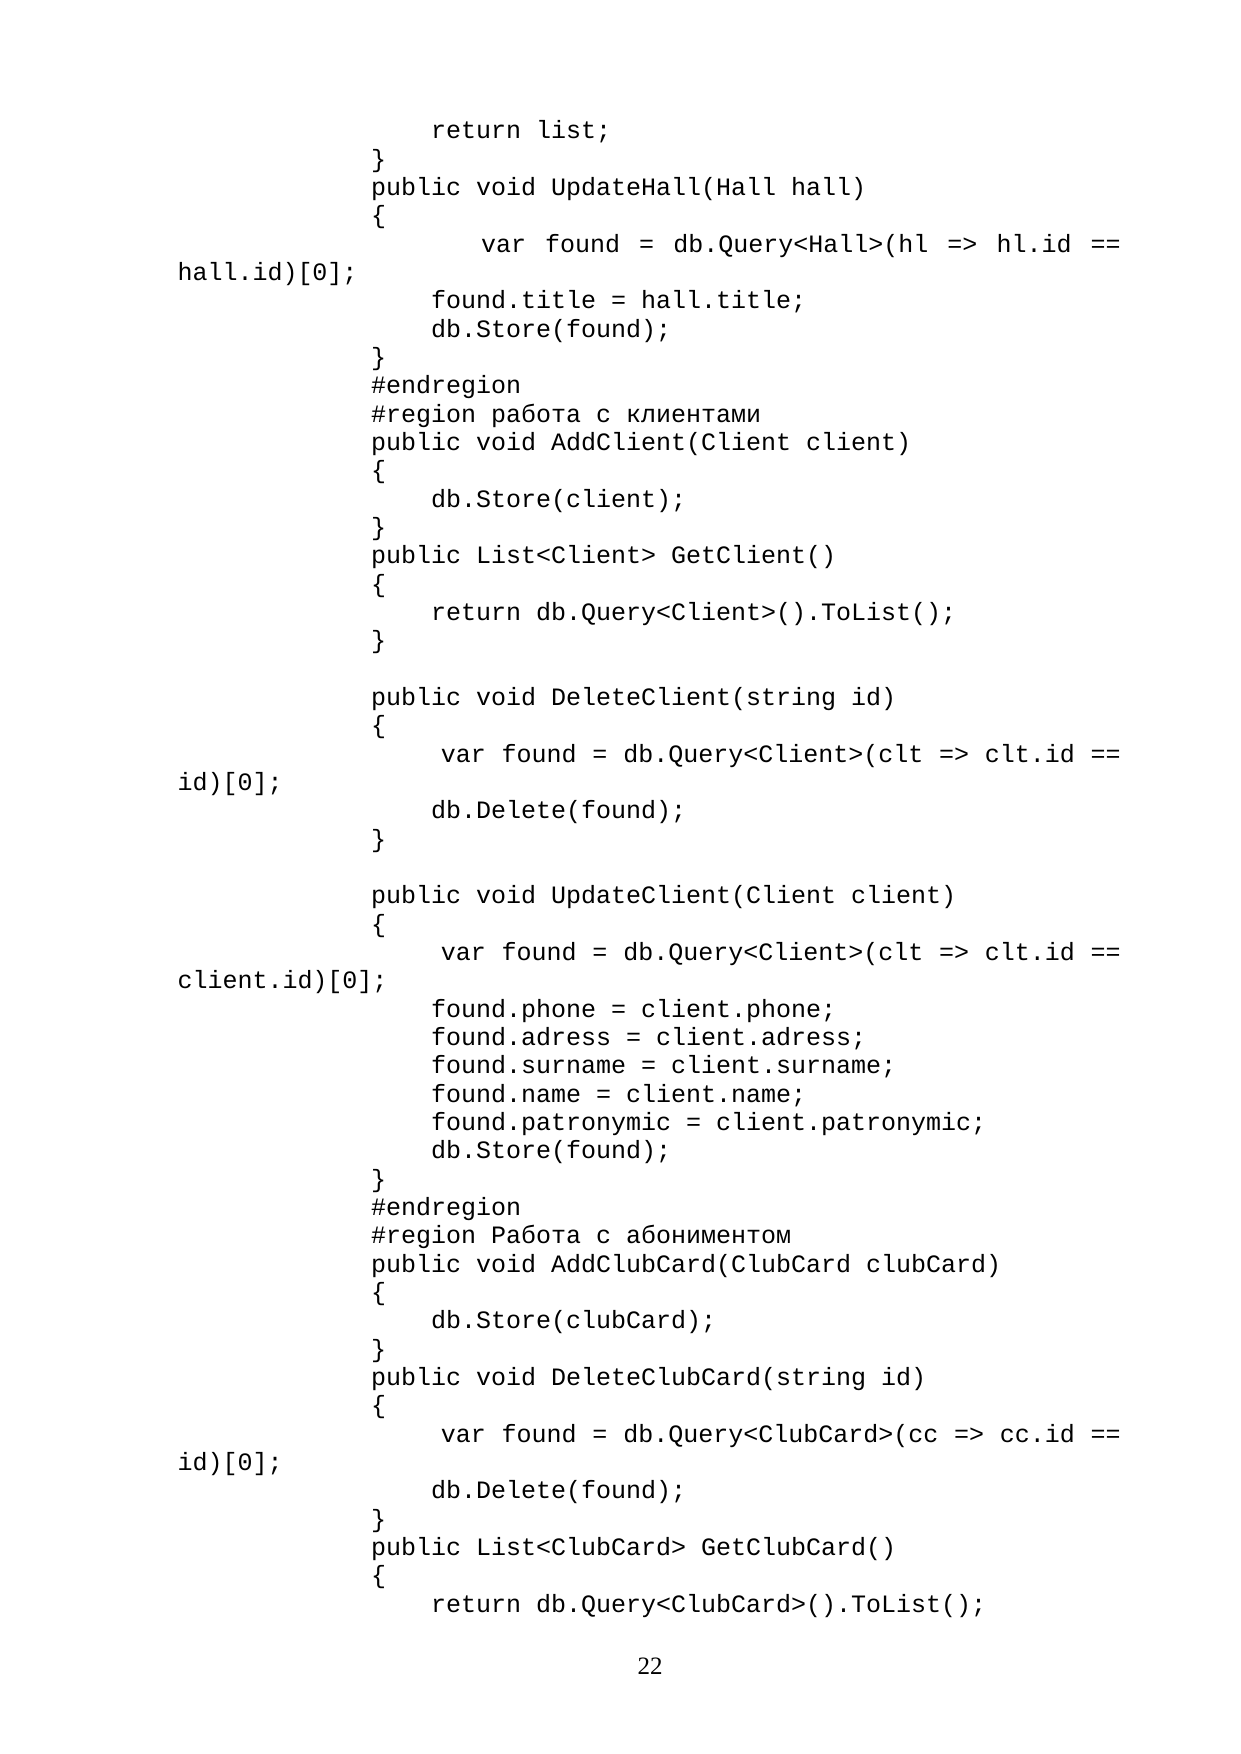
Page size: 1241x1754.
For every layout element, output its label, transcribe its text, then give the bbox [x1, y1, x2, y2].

text public void UpdateHall(Hall hall) [177, 175, 1122, 203]
text #region работа с клиентами [177, 401, 1122, 430]
text } [177, 146, 1122, 175]
text public void UpdateClient(Client client) [177, 883, 1122, 911]
text #endregion [177, 373, 1122, 401]
text found.name = client.name; [177, 1081, 1122, 1110]
text var found = db.Query<Client>(clt => clt.id == id)[0]; [177, 741, 1122, 798]
text } [177, 345, 1122, 373]
text return db.Query<ClubCard>().ToList(); [177, 1591, 1122, 1620]
text } [177, 1166, 1122, 1195]
text found.title = hall.title; [177, 288, 1122, 316]
text public void AddClubCard(ClubCard clubCard) [177, 1251, 1122, 1280]
text public void AddClient(Client client) [177, 430, 1122, 458]
text var found = db.Query<Client>(clt => clt.id == client.id)[0]; [177, 940, 1122, 996]
text db.Delete(found); [177, 798, 1122, 826]
text db.Store(client); [177, 486, 1122, 515]
text var found = db.Query<Hall>(hl => hl.id == hall.id)[0]; [177, 231, 1122, 288]
text { [177, 458, 1122, 486]
text var found = db.Query<ClubCard>(cc => cc.id == id)[0]; [177, 1421, 1122, 1478]
text { [177, 1393, 1122, 1421]
text { [177, 571, 1122, 600]
text { [177, 713, 1122, 741]
text public List<Client> GetClient() [177, 543, 1122, 571]
text public List<ClubCard> GetClubCard() [177, 1535, 1122, 1563]
text #endregion [177, 1195, 1122, 1223]
text { [177, 1563, 1122, 1591]
text db.Store(found); [177, 316, 1122, 345]
text } [177, 628, 1122, 656]
text return db.Query<Client>().ToList(); [177, 600, 1122, 628]
text found.patronymic = client.patronymic; [177, 1110, 1122, 1138]
text return list; [177, 118, 1122, 146]
text found.surname = client.surname; [177, 1053, 1122, 1081]
text found.phone = client.phone; [177, 996, 1122, 1025]
text { [177, 203, 1122, 231]
text } [177, 826, 1122, 855]
text public void DeleteClubCard(string id) [177, 1365, 1122, 1393]
text } [177, 1336, 1122, 1365]
text #region Работа с абониментом [177, 1223, 1122, 1251]
text { [177, 911, 1122, 940]
text found.adress = client.adress; [177, 1025, 1122, 1053]
text public void DeleteClient(string id) [177, 685, 1122, 713]
text db.Delete(found); [177, 1478, 1122, 1506]
text db.Store(clubCard); [177, 1308, 1122, 1336]
text } [177, 1506, 1122, 1535]
text db.Store(found); [177, 1138, 1122, 1166]
text { [177, 1280, 1122, 1308]
text } [177, 515, 1122, 543]
